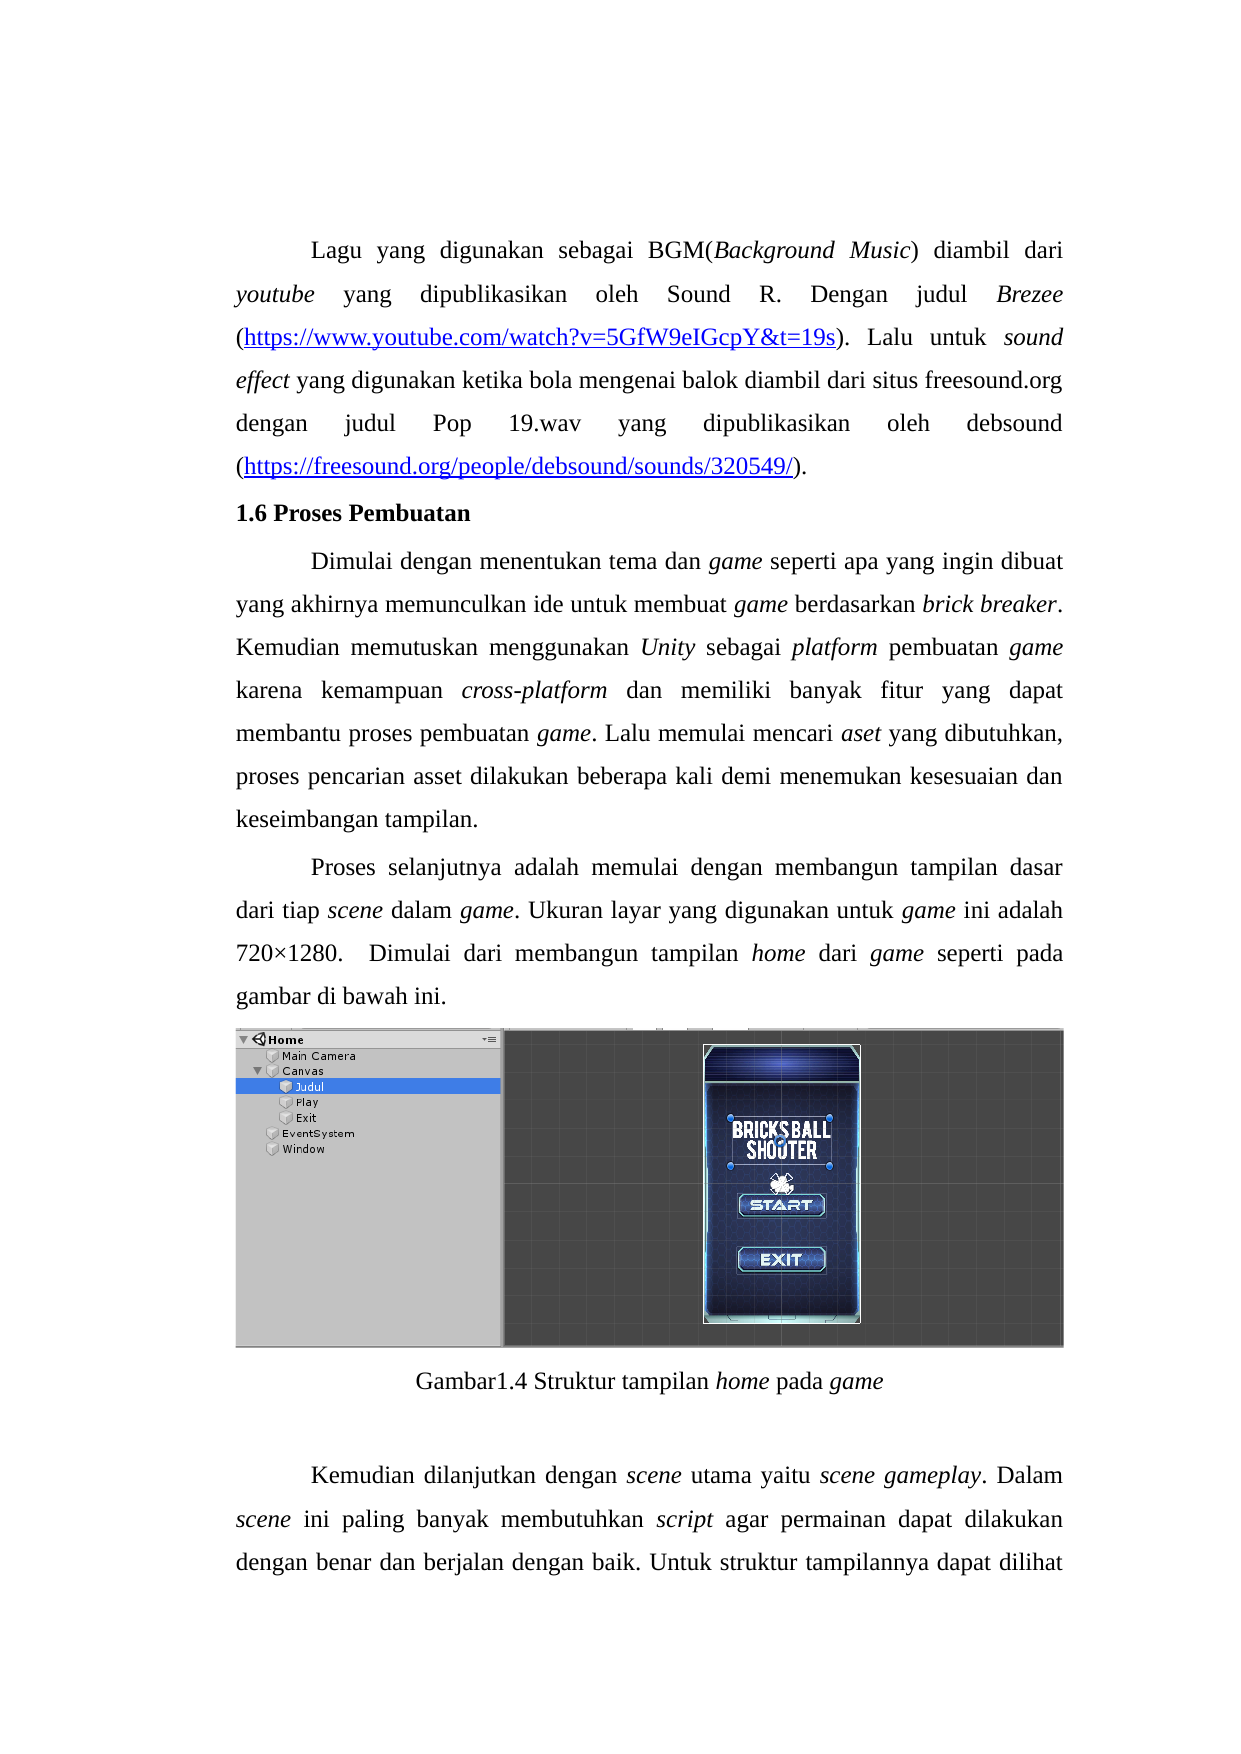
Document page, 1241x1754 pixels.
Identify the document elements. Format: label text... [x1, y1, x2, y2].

text Lagu yang digunakan sebagai BGM(Background Music) diambil dari youtube yang dipublikasikan oleh Sound R. Dengan judul Brezee (https://www.youtube.com/watch?v=5GfW9eIGcpY&t=19s). Lalu untuk sound effect yang digunakan ketika bola mengenai balok diambil dari situs freesound.org dengan judul Pop 19.wav yang dipublikasikan oleh debsound (https://freesound.org/people/debsound/sounds/320549/). [236, 236, 1063, 480]
text Proses selanjutnya adalah memulai dengan membangun tampilan dasar dari tiap scene dalam game. Ukuran layar yang digunakan untuk game ini adalah 720×1280. Dimulai dari membangun tampilan home dari game seperti pada gambar di bawah ini. [236, 852, 1063, 1010]
picture [235, 1028, 1064, 1348]
text Dimulai dengan menentukan tema dan game seperti apa yang ingin dibuat yang akhirnya memunculkan ide untuk membuat game berdasarkan brick breaker. Kemudian memutuskan menggunakan Unity sebagai platform pembuatan game karena kemampuan cross-platform dan memiliki banyak fitur yang dapat membantu proses pembuatan game. Lalu memulai mencari aset yang dibutuhkan, proses pencarian asset dilakukan beberapa kali demi menemukan kesesuaian dan keseimbangan tampilan. [236, 546, 1063, 833]
text 1.6 Proses Pembuatan [236, 498, 1063, 527]
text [236, 1461, 1063, 1576]
text Gambar1.4 Struktur tampilan home pada game [236, 1366, 1063, 1395]
